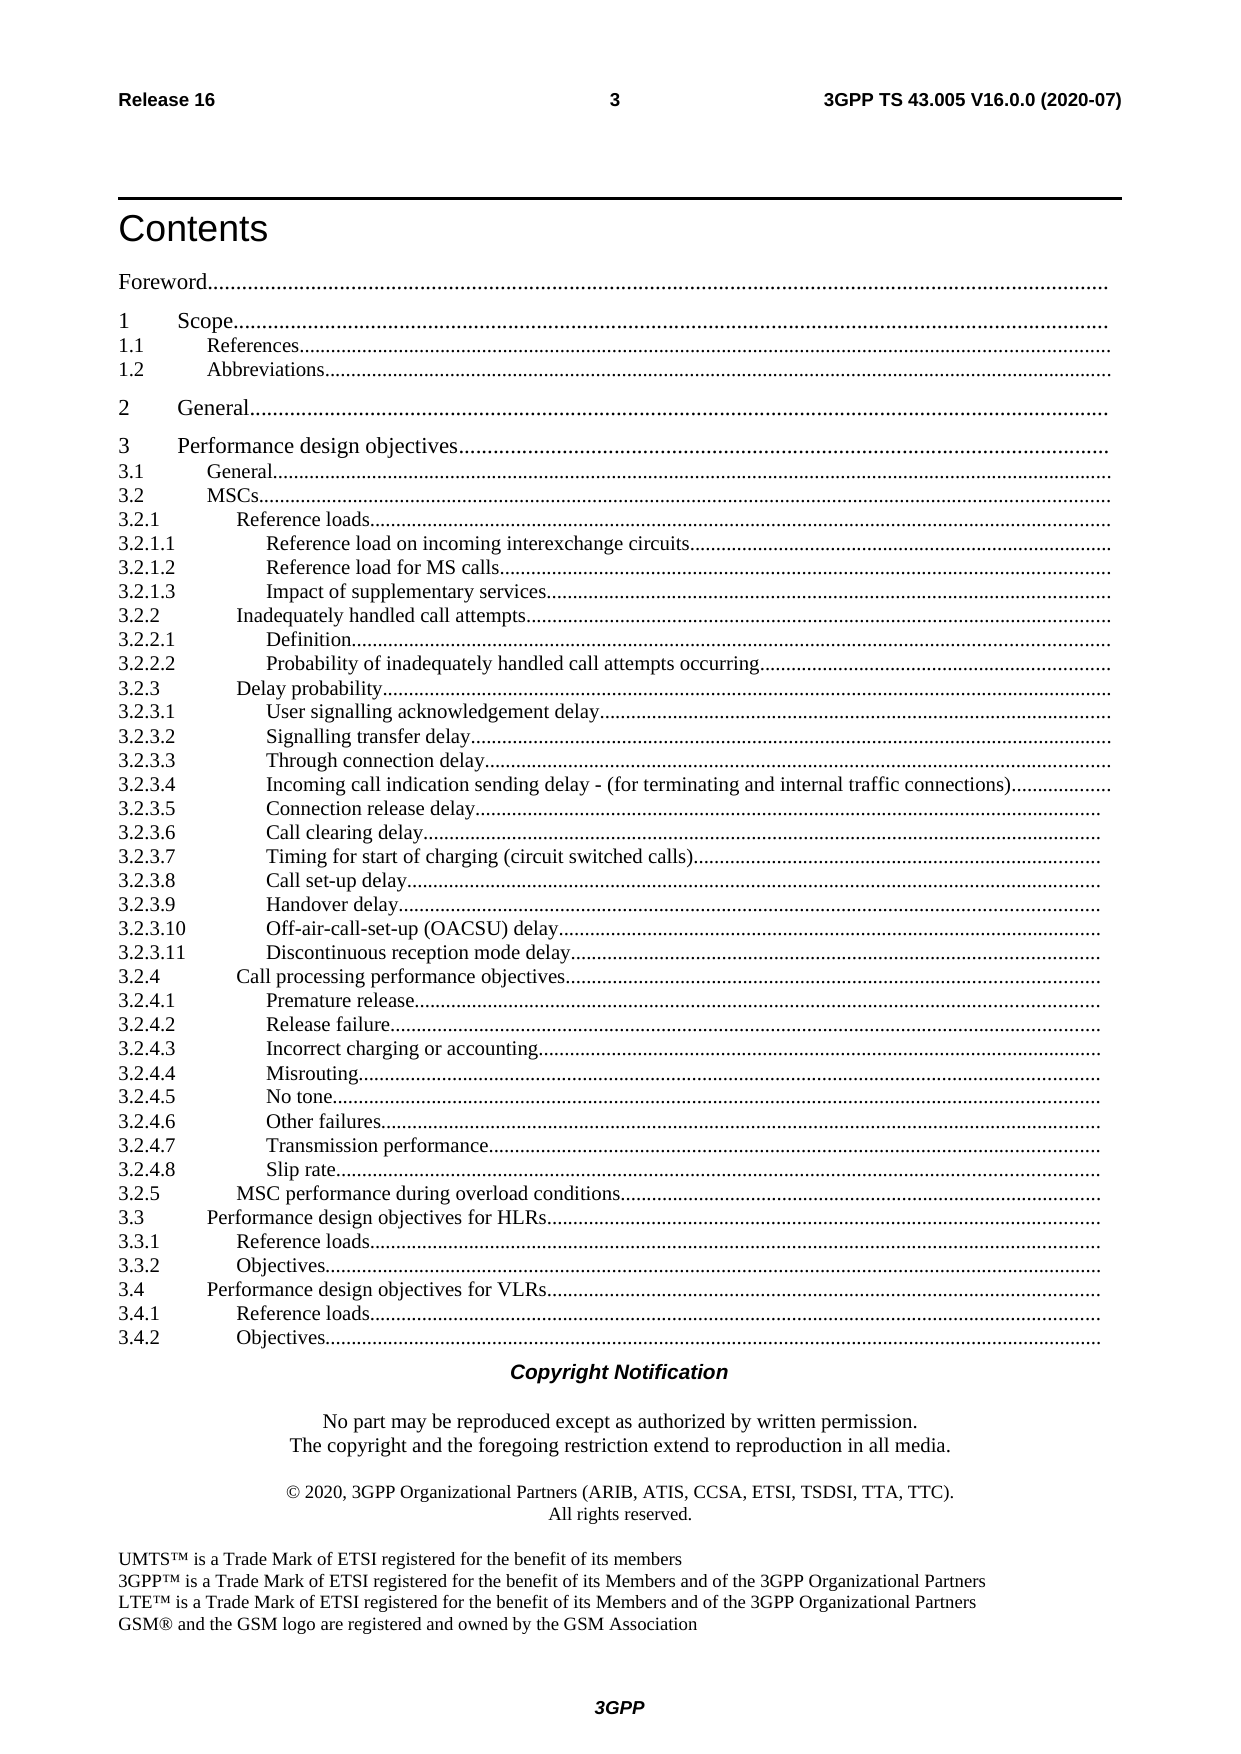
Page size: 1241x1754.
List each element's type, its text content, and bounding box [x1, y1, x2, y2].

text Contents [118, 200, 1122, 249]
